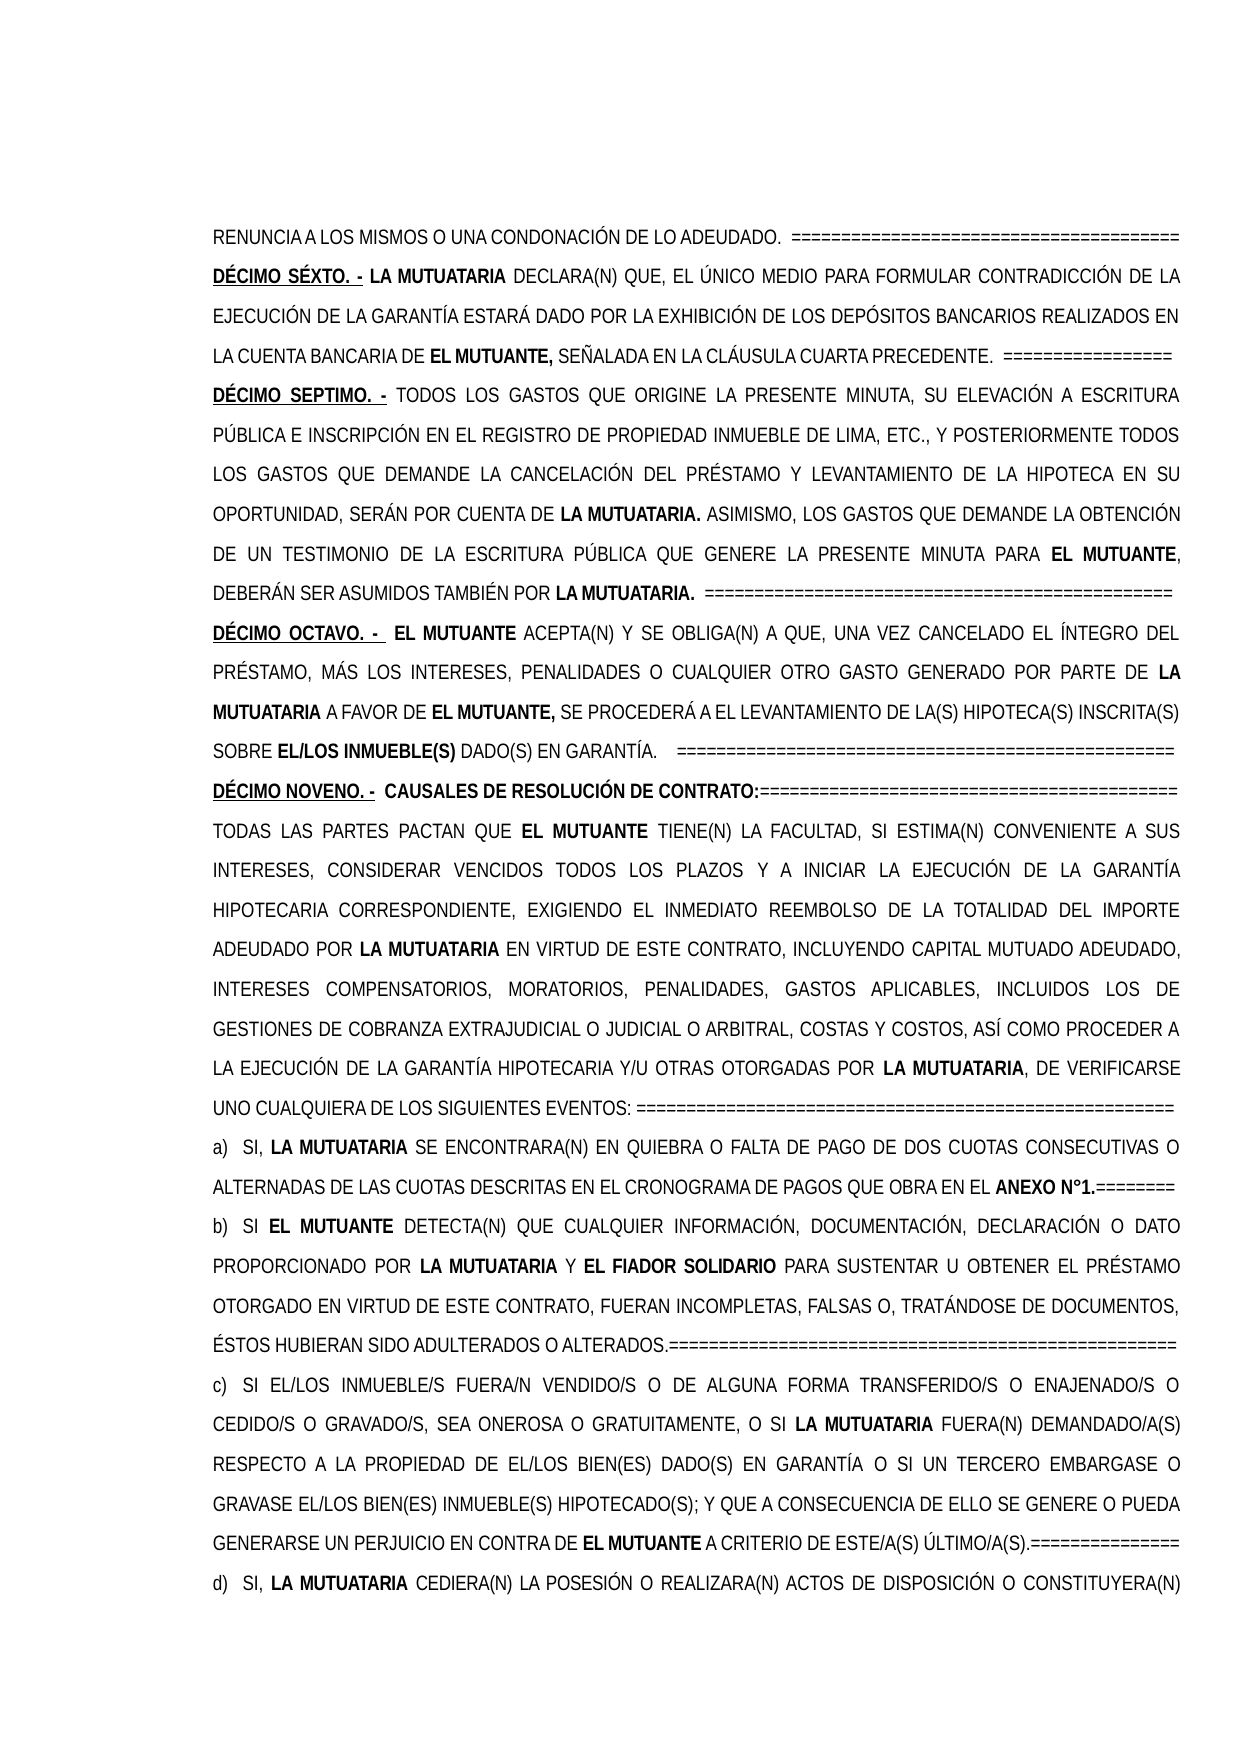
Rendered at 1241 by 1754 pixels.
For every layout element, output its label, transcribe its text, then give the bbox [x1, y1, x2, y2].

text DÉCIMO SÉXTO. - LA MUTUATARIA DECLARA(N) QUE, EL ÚNICO MEDIO PARA FORMULAR CONTRADICCIÓN DE LA EJECUCIÓN DE LA GARANTÍA ESTARÁ DADO POR LA EXHIBICIÓN DE LOS DEPÓSITOS BANCARIOS REALIZADOS EN LA CUENTA BANCARIA DE EL MUTUANTE, SEÑALADA EN LA CLÁUSULA CUARTA PRECEDENTE. ================= [213, 252, 1181, 371]
text DÉCIMO SEPTIMO. - TODOS LOS GASTOS QUE ORIGINE LA PRESENTE MINUTA, SU ELEVACIÓN A ESCRITURA PÚBLICA E INSCRIPCIÓN EN EL REGISTRO DE PROPIEDAD INMUEBLE DE LIMA, ETC., Y POSTERIORMENTE TODOS LOS GASTOS QUE DEMANDE LA CANCELACIÓN DEL PRÉSTAMO Y LEVANTAMIENTO DE LA HIPOTECA EN SU OPORTUNIDAD, SERÁN POR CUENTA DE LA MUTUATARIA. ASIMISMO, LOS GASTOS QUE DEMANDE LA OBTENCIÓN DE UN TESTIMONIO DE LA ESCRITURA PÚBLICA QUE GENERE LA PRESENTE MINUTA PARA EL MUTUANTE, DEBERÁN SER ASUMIDOS TAMBIÉN POR LA MUTUATARIA. =============================================== [213, 371, 1181, 608]
text TODAS LAS PARTES PACTAN QUE EL MUTUANTE TIENE(N) LA FACULTAD, SI ESTIMA(N) CONVENIENTE A SUS INTERESES, CONSIDERAR VENCIDOS TODOS LOS PLAZOS Y A INICIAR LA EJECUCIÓN DE LA GARANTÍA HIPOTECARIA CORRESPONDIENTE, EXIGIENDO EL INMEDIATO REEMBOLSO DE LA TOTALIDAD DEL IMPORTE ADEUDADO POR LA MUTUATARIA EN VIRTUD DE ESTE CONTRATO, INCLUYENDO CAPITAL MUTUADO ADEUDADO, INTERESES COMPENSATORIOS, MORATORIOS, PENALIDADES, GASTOS APLICABLES, INCLUIDOS LOS DE GESTIONES DE COBRANZA EXTRAJUDICIAL O JUDICIAL O ARBITRAL, COSTAS Y COSTOS, ASÍ COMO PROCEDER A LA EJECUCIÓN DE LA GARANTÍA HIPOTECARIA Y/U OTRAS OTORGADAS POR LA MUTUATARIA, DE VERIFICARSE UNO CUALQUIERA DE LOS SIGUIENTES EVENTOS: ====================================================== [213, 806, 1181, 1123]
list SI EL/LOS INMUEBLE/S FUERA/N VENDIDO/S O DE ALGUNA FORMA TRANSFERIDO/S O ENAJENADO/S O CEDIDO/S O GRAVADO/S, SEA ONEROSA O GRATUITAMENTE, O SI LA MUTUATARIA FUERA(N) DEMANDADO/A(S) RESPECTO A LA PROPIEDAD DE EL/LOS BIEN(ES) DADO(S) EN GARANTÍA O SI UN TERCERO EMBARGASE O GRAVASE EL/LOS BIEN(ES) INMUEBLE(S) HIPOTECADO(S); Y QUE A CONSECUENCIA DE ELLO SE GENERE O PUEDA GENERARSE UN PERJUICIO EN CONTRA DE EL MUTUANTE A CRITERIO DE ESTE/A(S) ÚLTIMO/A(S).=============== [213, 1361, 1181, 1558]
list SI, LA MUTUATARIA SE ENCONTRARA(N) EN QUIEBRA O FALTA DE PAGO DE DOS CUOTAS CONSECUTIVAS O ALTERNADAS DE LAS CUOTAS DESCRITAS EN EL CRONOGRAMA DE PAGOS QUE OBRA EN EL ANEXO N°1.======== [213, 1123, 1181, 1202]
text DÉCIMO OCTAVO. - EL MUTUANTE ACEPTA(N) Y SE OBLIGA(N) A QUE, UNA VEZ CANCELADO EL ÍNTEGRO DEL PRÉSTAMO, MÁS LOS INTERESES, PENALIDADES O CUALQUIER OTRO GASTO GENERADO POR PARTE DE LA MUTUATARIA A FAVOR DE EL MUTUANTE, SE PROCEDERÁ A EL LEVANTAMIENTO DE LA(S) HIPOTECA(S) INSCRITA(S) SOBRE EL/LOS INMUEBLE(S) DADO(S) EN GARANTÍA. ================================================== [213, 608, 1181, 767]
list SI EL MUTUANTE DETECTA(N) QUE CUALQUIER INFORMACIÓN, DOCUMENTACIÓN, DECLARACIÓN O DATO PROPORCIONADO POR LA MUTUATARIA Y EL FIADOR SOLIDARIO PARA SUSTENTAR U OBTENER EL PRÉSTAMO OTORGADO EN VIRTUD DE ESTE CONTRATO, FUERAN INCOMPLETAS, FALSAS O, TRATÁNDOSE DE DOCUMENTOS, ÉSTOS HUBIERAN SIDO ADULTERADOS O ALTERADOS.=================================================== [213, 1202, 1181, 1361]
text DÉCIMO NOVENO. - CAUSALES DE RESOLUCIÓN DE CONTRATO:========================================== [213, 767, 1181, 806]
